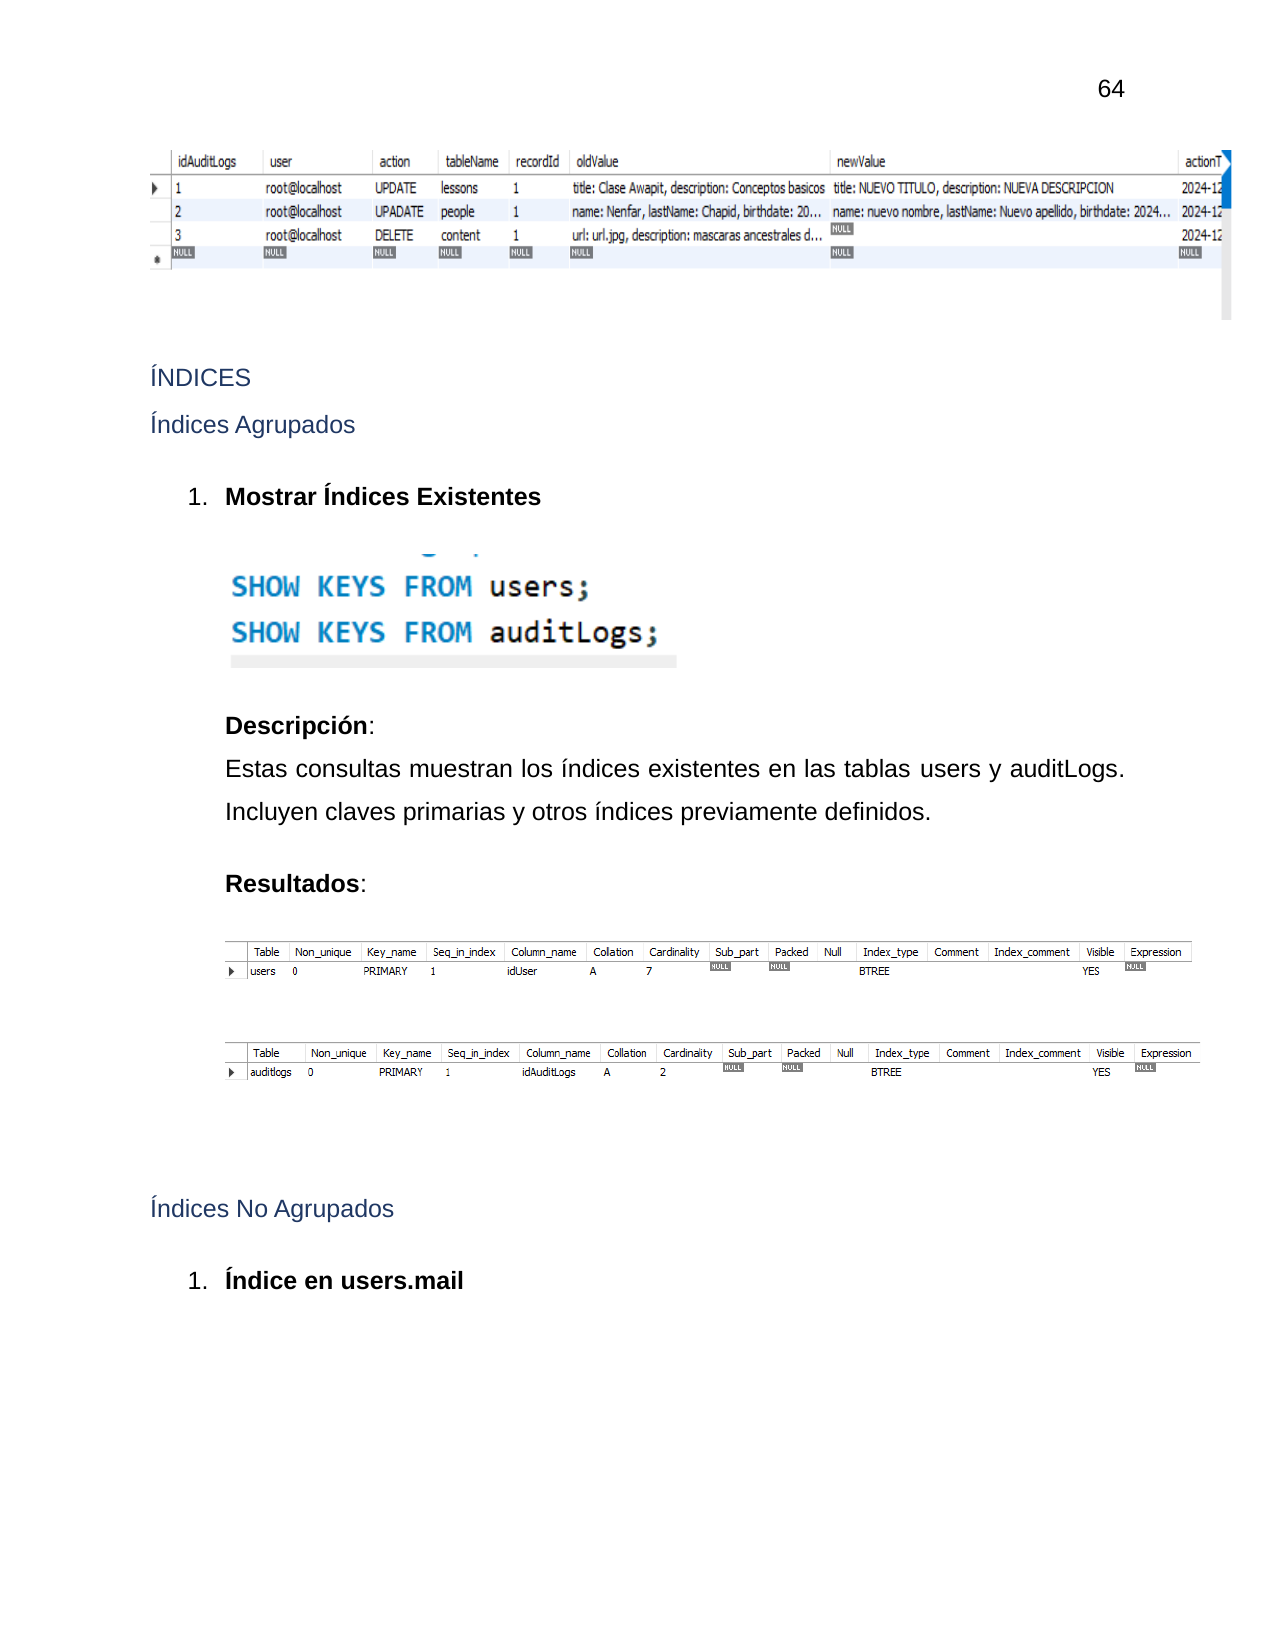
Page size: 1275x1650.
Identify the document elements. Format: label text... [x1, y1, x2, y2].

text Resultados: [225, 869, 1125, 898]
list Mostrar Índices Existentes [187, 482, 1125, 511]
picture [225, 554, 677, 668]
text Descripción: Estas consultas muestran los índices existentes en las tablas users y auditLogs. Incluyen claves primarias y otros índices previamente definidos. [225, 711, 1125, 826]
subtitle ÍNDICES [150, 363, 1125, 392]
subtitle Índices Agrupados [150, 410, 1125, 439]
list Índice en users.mail [187, 1266, 1125, 1295]
picture [150, 150, 1232, 320]
picture [225, 941, 1200, 999]
picture [225, 1042, 1200, 1091]
subtitle Índices No Agrupados [150, 1194, 1125, 1223]
